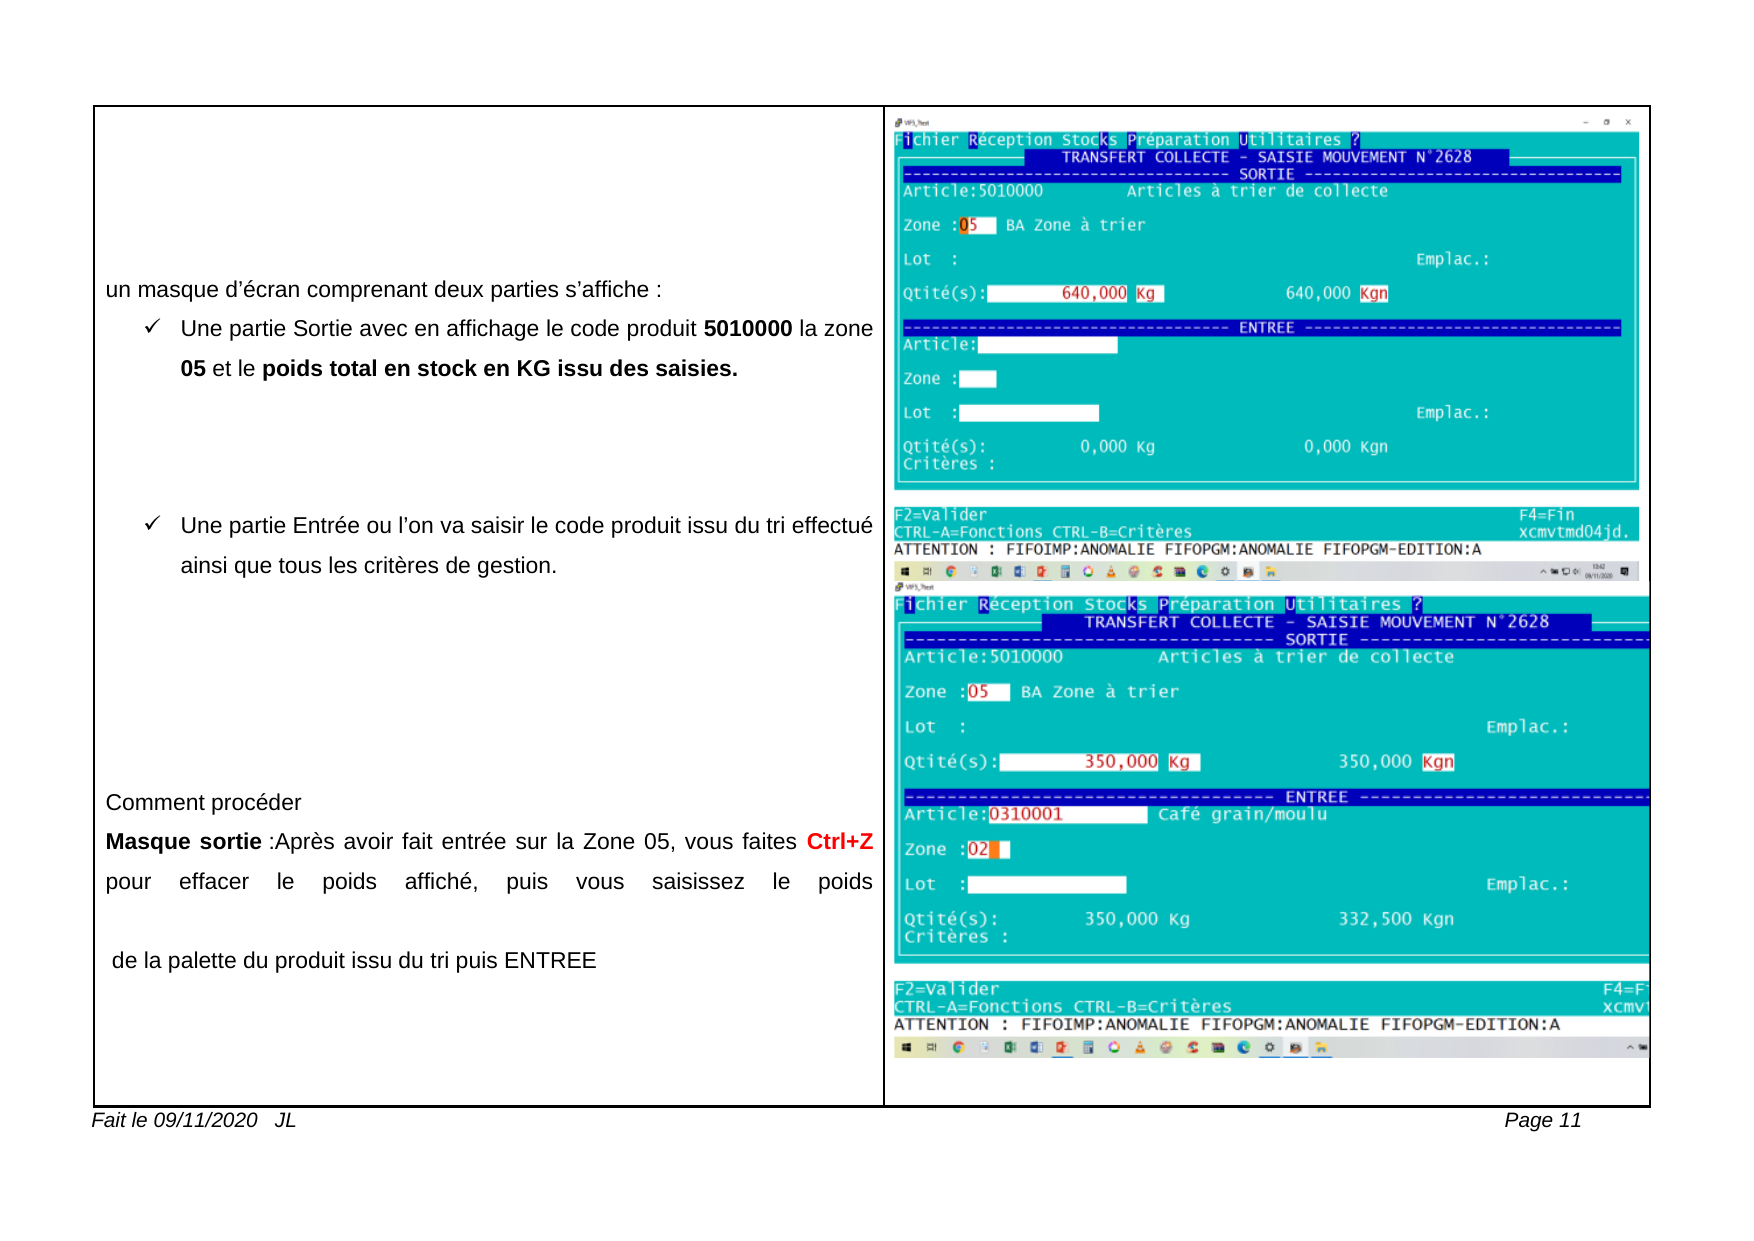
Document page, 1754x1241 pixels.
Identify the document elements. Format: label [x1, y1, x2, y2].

table_cell [95, 107, 883, 1105]
table_cell [885, 107, 1649, 1105]
picture [894, 117, 1650, 1058]
